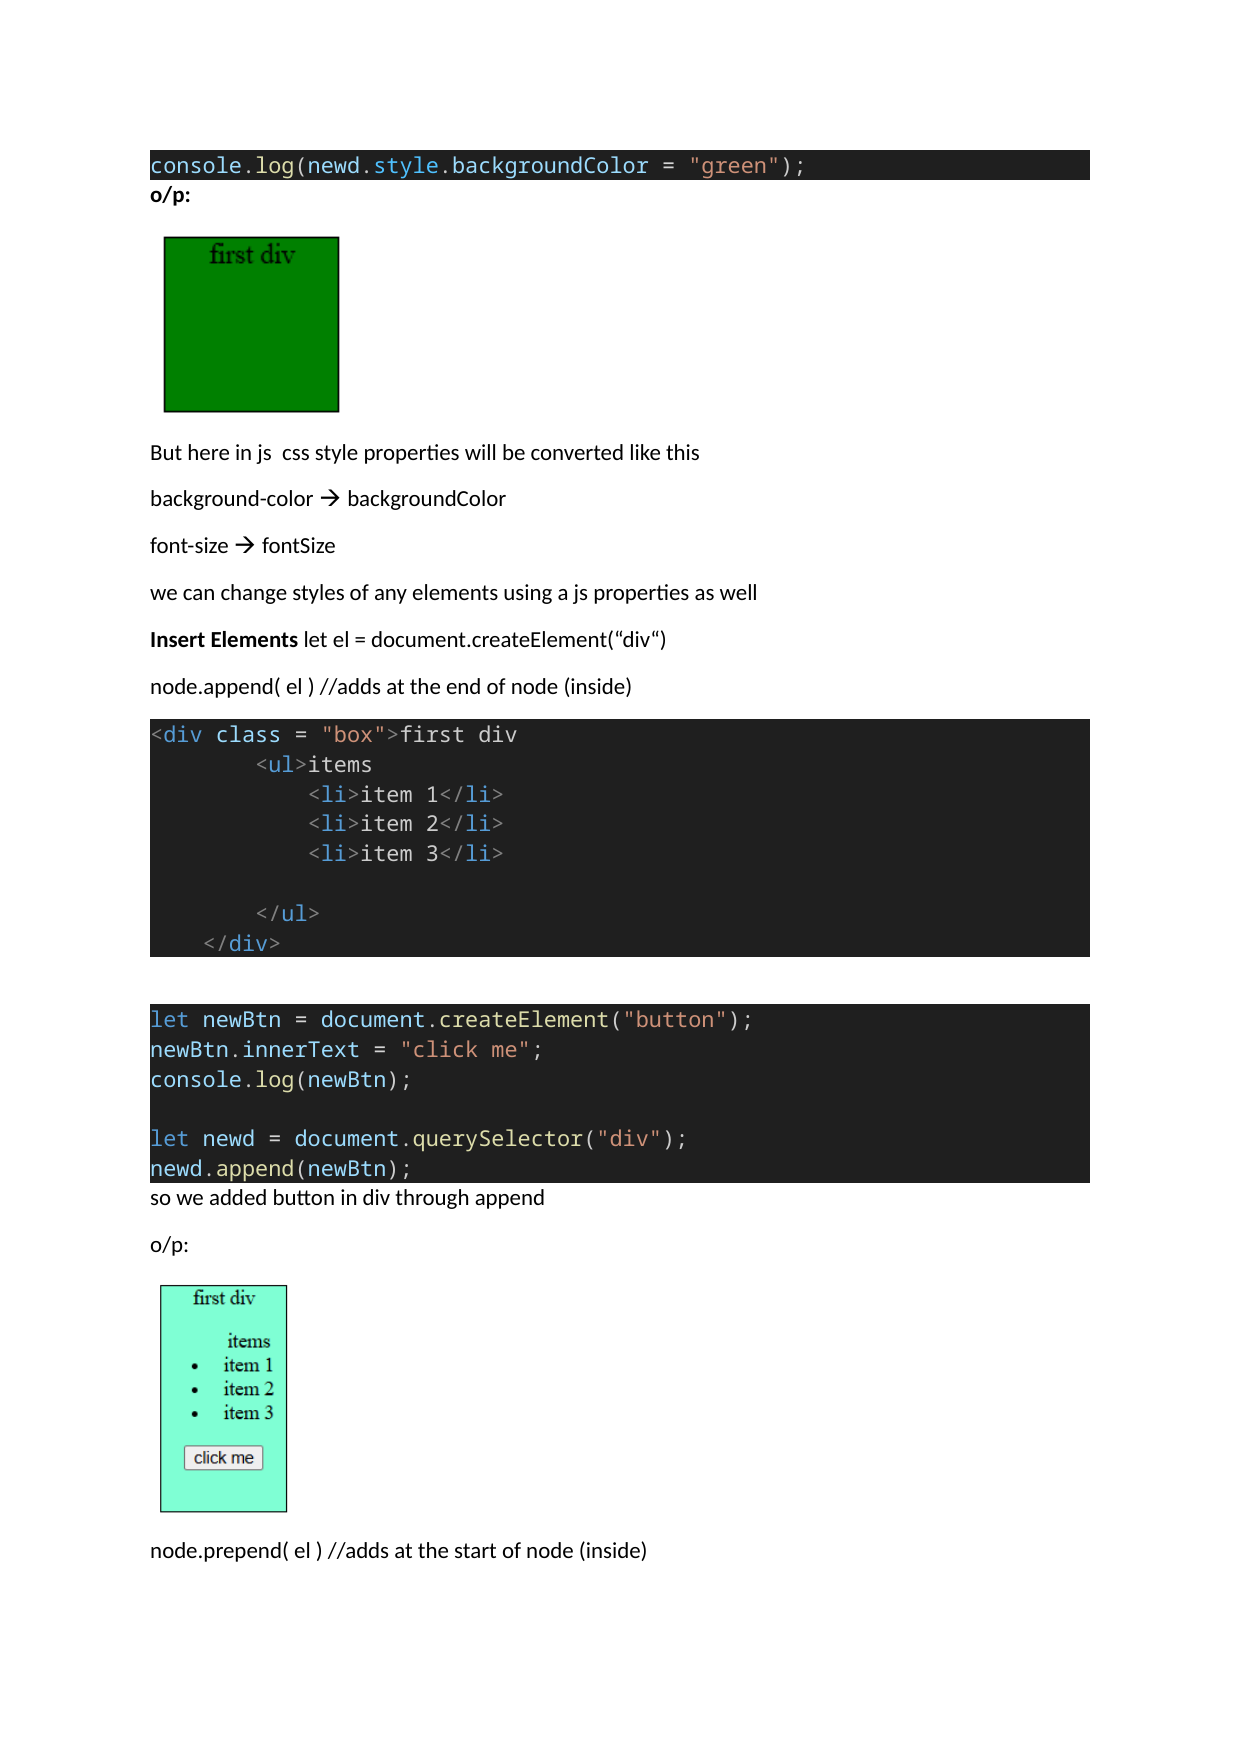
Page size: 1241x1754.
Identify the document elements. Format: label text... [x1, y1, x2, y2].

text Insert Elements let el = document.createElement(“div“) [150, 625, 1090, 653]
text let newBtn = document.createElement("button"); [150, 1004, 1090, 1034]
text font-size fontSize [150, 531, 1090, 559]
text node.prepend( el ) //adds at the start of node (inside) [150, 1536, 1090, 1564]
text </div> [150, 927, 1090, 957]
text we can change styles of any elements using a js properties as well [150, 578, 1090, 606]
text <li>item 2</li> [150, 808, 1090, 838]
text console.log(newd.style.backgroundColor = "green"); [150, 150, 1090, 180]
text <div class = "box">first div [150, 719, 1090, 749]
text node.append( el ) //adds at the end of node (inside) [150, 672, 1090, 700]
text let newd = document.querySelector("div"); [150, 1123, 1090, 1153]
text newBtn.innerText = "click me"; [150, 1034, 1090, 1064]
text background-color backgroundColor [150, 484, 1090, 513]
text <li>item 1</li> [150, 778, 1090, 808]
text o/p: [150, 1230, 1090, 1258]
text <ul>items [150, 749, 1090, 778]
picture [150, 1276, 311, 1517]
text <li>item 3</li> [150, 838, 1090, 868]
text o/p: [150, 180, 1090, 208]
text console.log(newBtn); [150, 1064, 1090, 1093]
text newd.append(newBtn); [150, 1153, 1090, 1183]
picture [150, 226, 363, 419]
text so we added button in div through append [150, 1183, 1090, 1211]
text </ul> [150, 898, 1090, 927]
text But here in js css style properties will be converted like this [150, 438, 1090, 466]
